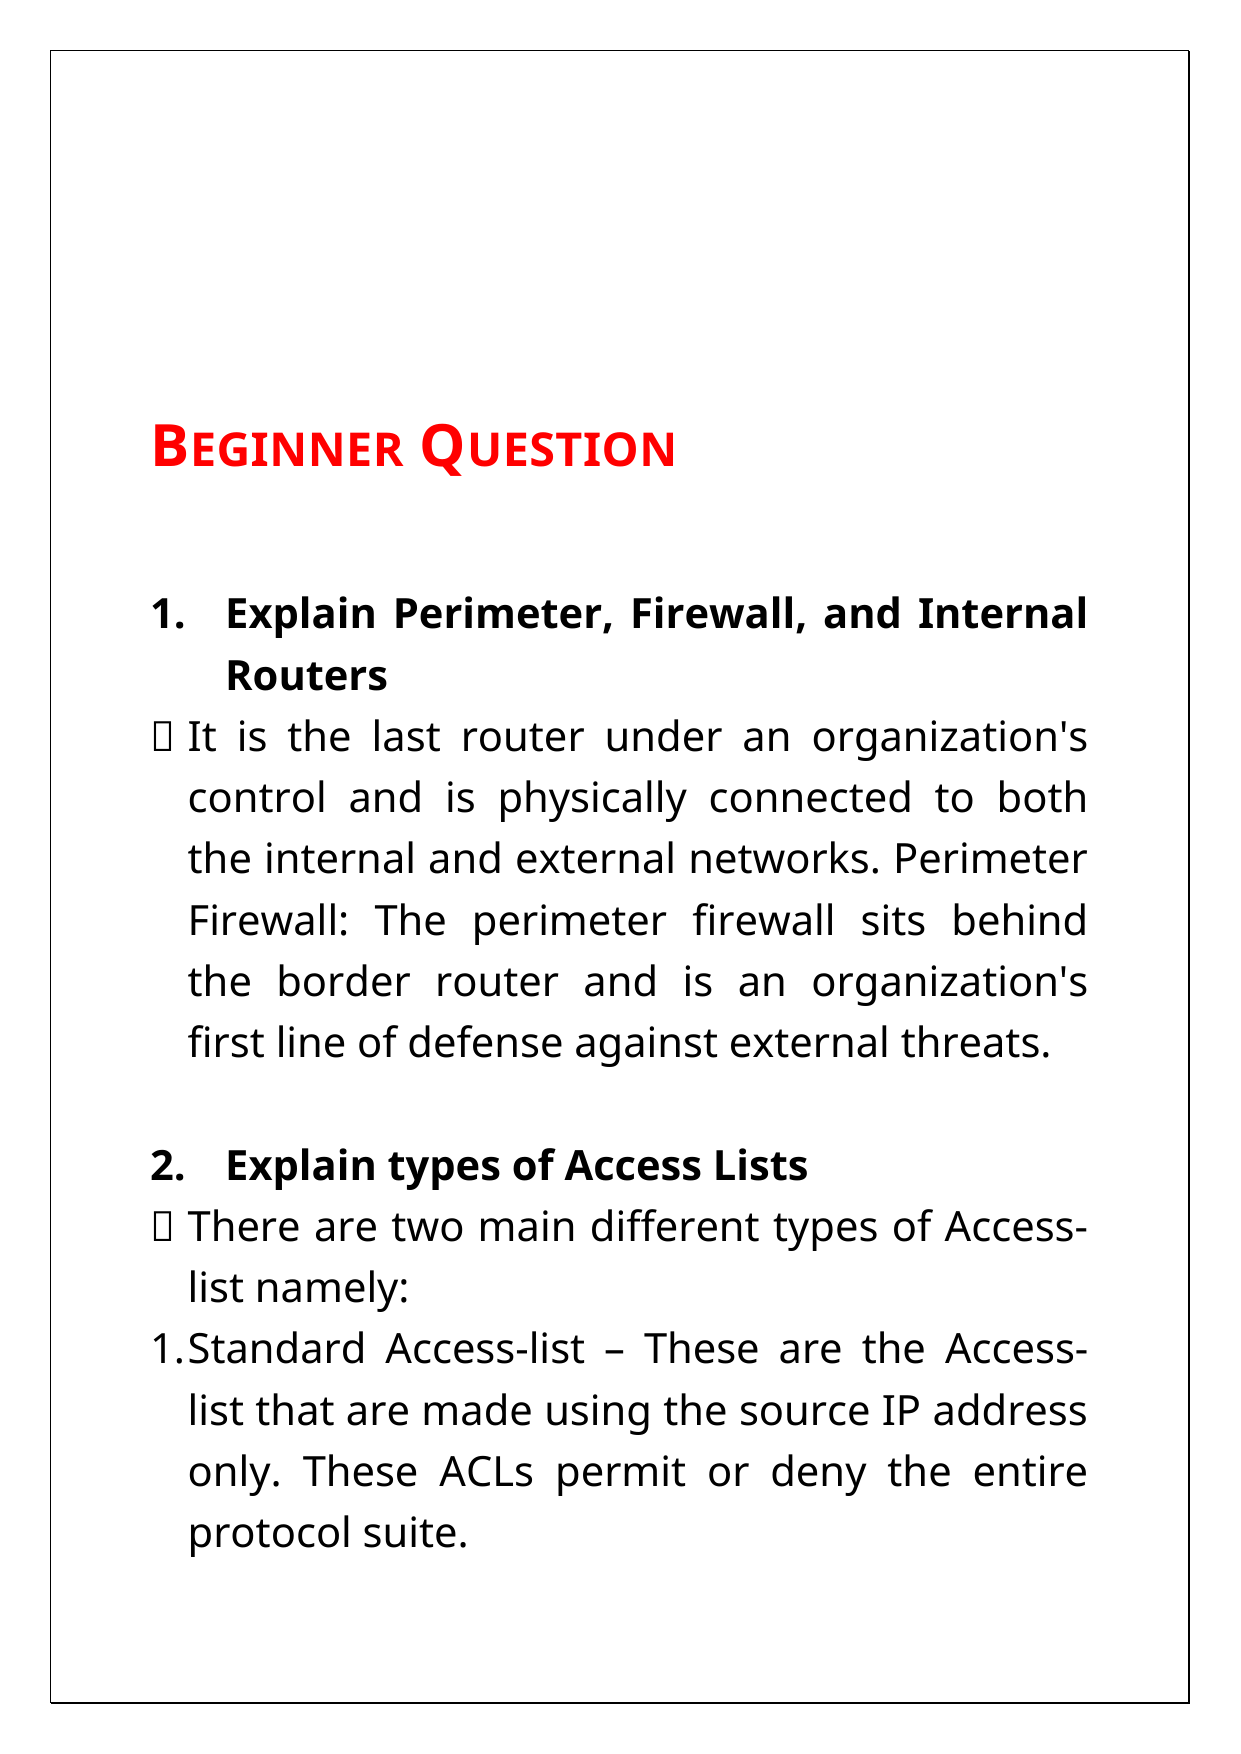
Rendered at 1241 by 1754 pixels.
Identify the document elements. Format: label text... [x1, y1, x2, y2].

list Standard Access-list – These are the Access-list that are made using the source IP address only. These ACLs permit or deny the entire protocol suite. [150, 1319, 1089, 1560]
list Explain types of Access Lists [150, 1136, 1089, 1192]
title Beginner Question [150, 404, 1089, 483]
list There are two main different types of Access-list namely: [150, 1197, 1089, 1315]
list Explain Perimeter, Firewall, and Internal Routers [150, 584, 1089, 702]
list It is the last router under an organization's control and is physically connected to both the internal and external networks. Perimeter Firewall: The perimeter firewall sits behind the border router and is an organization's first line of defense against external threats. [150, 707, 1089, 1070]
